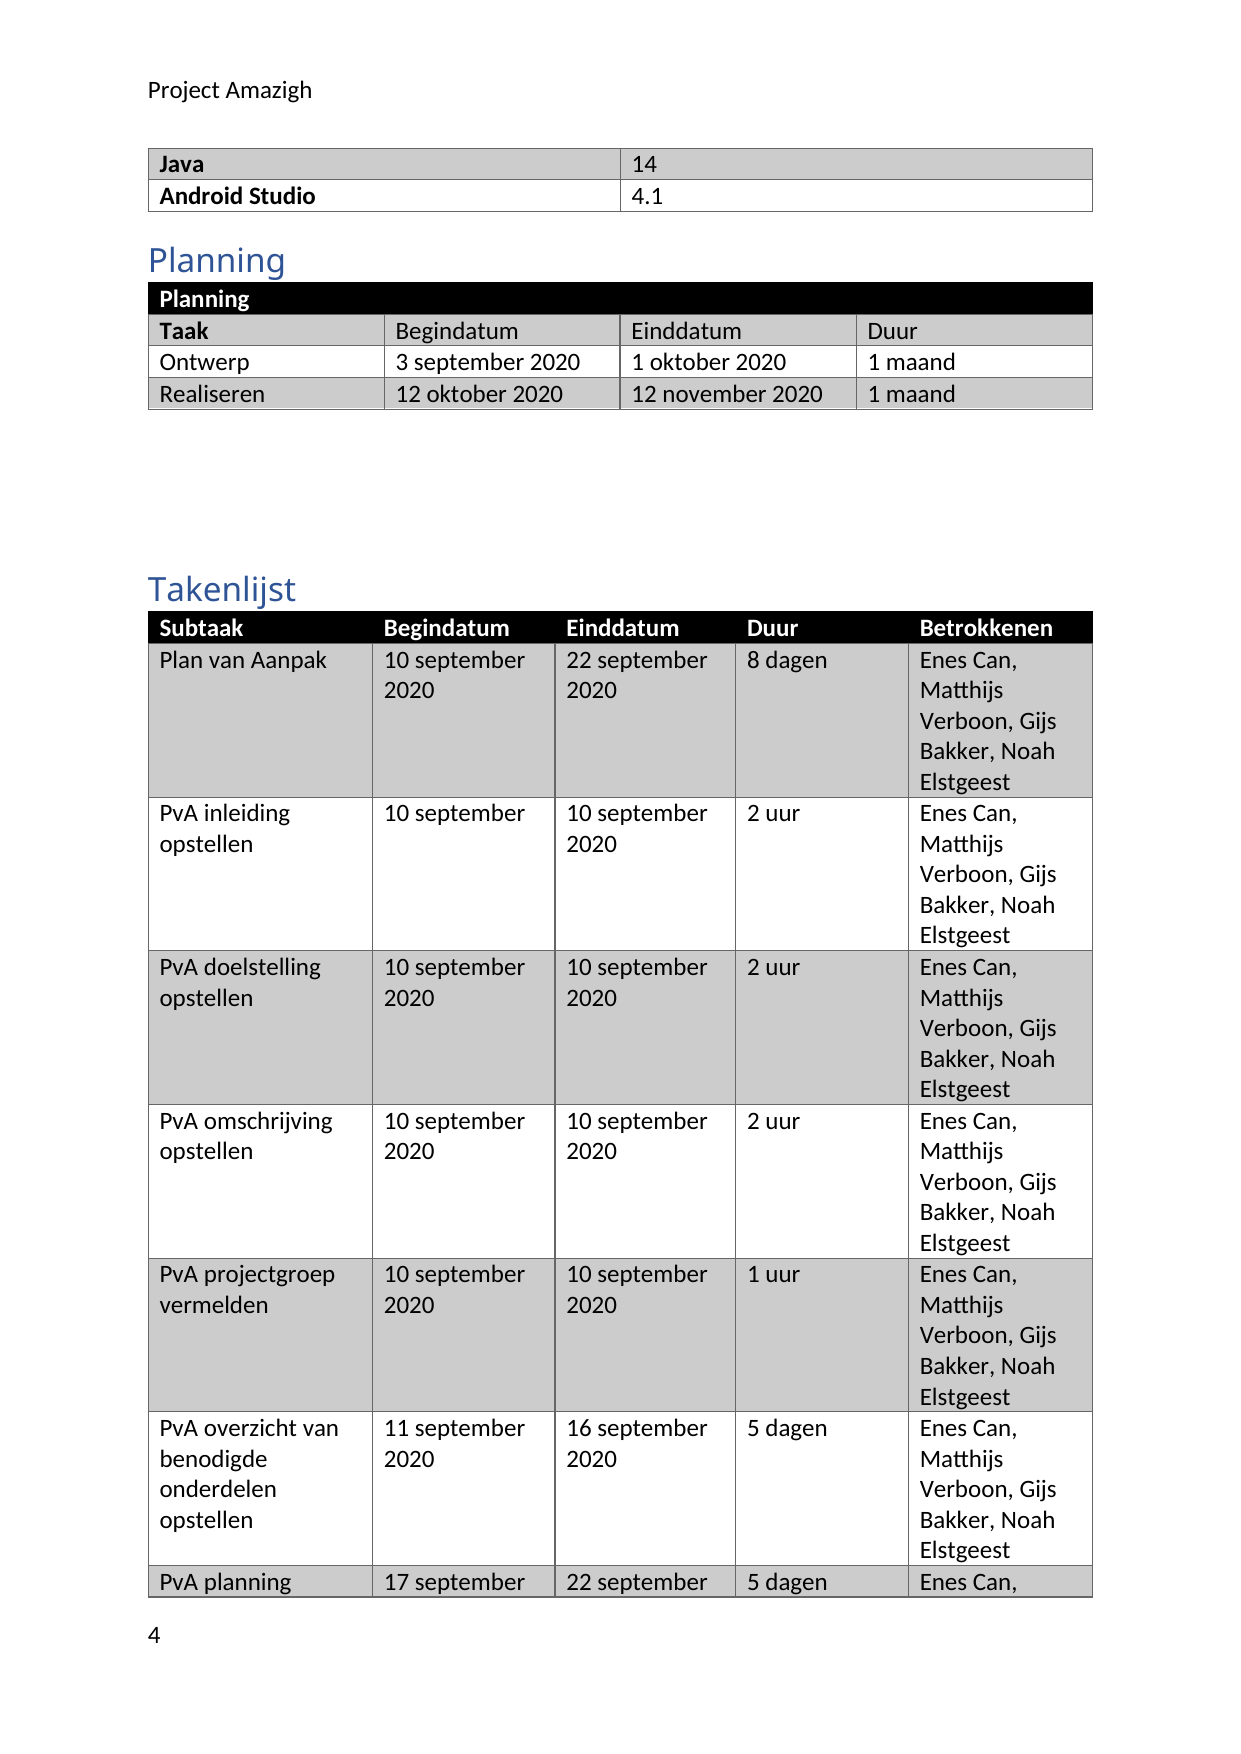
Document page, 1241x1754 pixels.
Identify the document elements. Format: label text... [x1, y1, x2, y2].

table_header Begindatum [373, 613, 554, 643]
table_cell 10 september 2020 [556, 798, 735, 950]
table_cell Ontwerp [149, 346, 384, 377]
table_cell Enes Can, Matthijs Verboon, Gijs Bakker, Noah Elstgeest [909, 644, 1092, 797]
table_cell Enes Can, Matthijs Verboon, Gijs Bakker, Noah Elstgeest [909, 1566, 1092, 1596]
table_cell 16 september 2020 [556, 1412, 735, 1565]
table_header Einddatum [556, 613, 735, 643]
table_cell PvA overzicht van benodigde onderdelen opstellen [149, 1412, 372, 1565]
table_cell 22 september [556, 1566, 735, 1596]
table_cell PvA omschrijving opstellen [149, 1105, 372, 1257]
table_cell PvA doelstelling opstellen [149, 951, 372, 1104]
table_cell 10 september [373, 798, 554, 950]
table_cell 11 september 2020 [373, 1412, 554, 1565]
table_cell 1 uur [736, 1259, 908, 1411]
table_cell 10 september 2020 [556, 951, 735, 1104]
table_cell 4.1 [621, 180, 1092, 211]
table_cell 17 september [373, 1566, 554, 1596]
table_cell Enes Can, Matthijs Verboon, Gijs Bakker, Noah Elstgeest [909, 951, 1092, 1104]
table_header Planning [149, 283, 1092, 314]
table_cell 2 uur [736, 951, 908, 1104]
table_header Betrokkenen [909, 613, 1092, 643]
table_cell 22 september 2020 [556, 644, 735, 797]
table_cell PvA inleiding opstellen [149, 798, 372, 950]
table_cell Einddatum [621, 315, 856, 345]
table_cell 12 oktober 2020 [385, 378, 619, 408]
table_cell Android Studio [149, 180, 620, 211]
table_cell 14 [621, 149, 1092, 179]
table_cell 8 dagen [736, 644, 908, 797]
table_cell 5 dagen [736, 1412, 908, 1565]
table_cell Enes Can, Matthijs Verboon, Gijs Bakker, Noah Elstgeest [909, 1412, 1092, 1565]
table_cell 10 september 2020 [373, 951, 554, 1104]
table_cell 1 maand [857, 378, 1092, 408]
table_header Subtaak [149, 613, 372, 643]
table_cell 2 uur [736, 798, 908, 950]
table_cell 1 maand [857, 346, 1092, 377]
table_cell 10 september 2020 [556, 1105, 735, 1257]
table_cell Enes Can, Matthijs Verboon, Gijs Bakker, Noah Elstgeest [909, 798, 1092, 950]
table_cell 3 september 2020 [385, 346, 619, 377]
table_cell 2 uur [736, 1105, 908, 1257]
table_cell PvA projectgroep vermelden [149, 1259, 372, 1411]
subtitle Takenlijst [148, 566, 1093, 611]
table_cell 10 september 2020 [556, 1259, 735, 1411]
table_cell Duur [857, 315, 1092, 345]
subtitle Planning [148, 237, 1093, 282]
table_cell Plan van Aanpak [149, 644, 372, 797]
table_cell Realiseren [149, 378, 384, 408]
table_cell 5 dagen [736, 1566, 908, 1596]
table_cell 10 september 2020 [373, 644, 554, 797]
table_cell Taak [149, 315, 384, 345]
table_header Duur [736, 613, 908, 643]
table_cell 1 oktober 2020 [621, 346, 856, 377]
table_cell Java [149, 149, 620, 179]
table_cell Enes Can, Matthijs Verboon, Gijs Bakker, Noah Elstgeest [909, 1259, 1092, 1411]
table_cell Begindatum [385, 315, 619, 345]
table_cell 10 september 2020 [373, 1259, 554, 1411]
table_cell 10 september 2020 [373, 1105, 554, 1257]
table_cell PvA planning opstellen [149, 1566, 372, 1596]
table_cell Enes Can, Matthijs Verboon, Gijs Bakker, Noah Elstgeest [909, 1105, 1092, 1257]
table_cell 12 november 2020 [621, 378, 856, 408]
